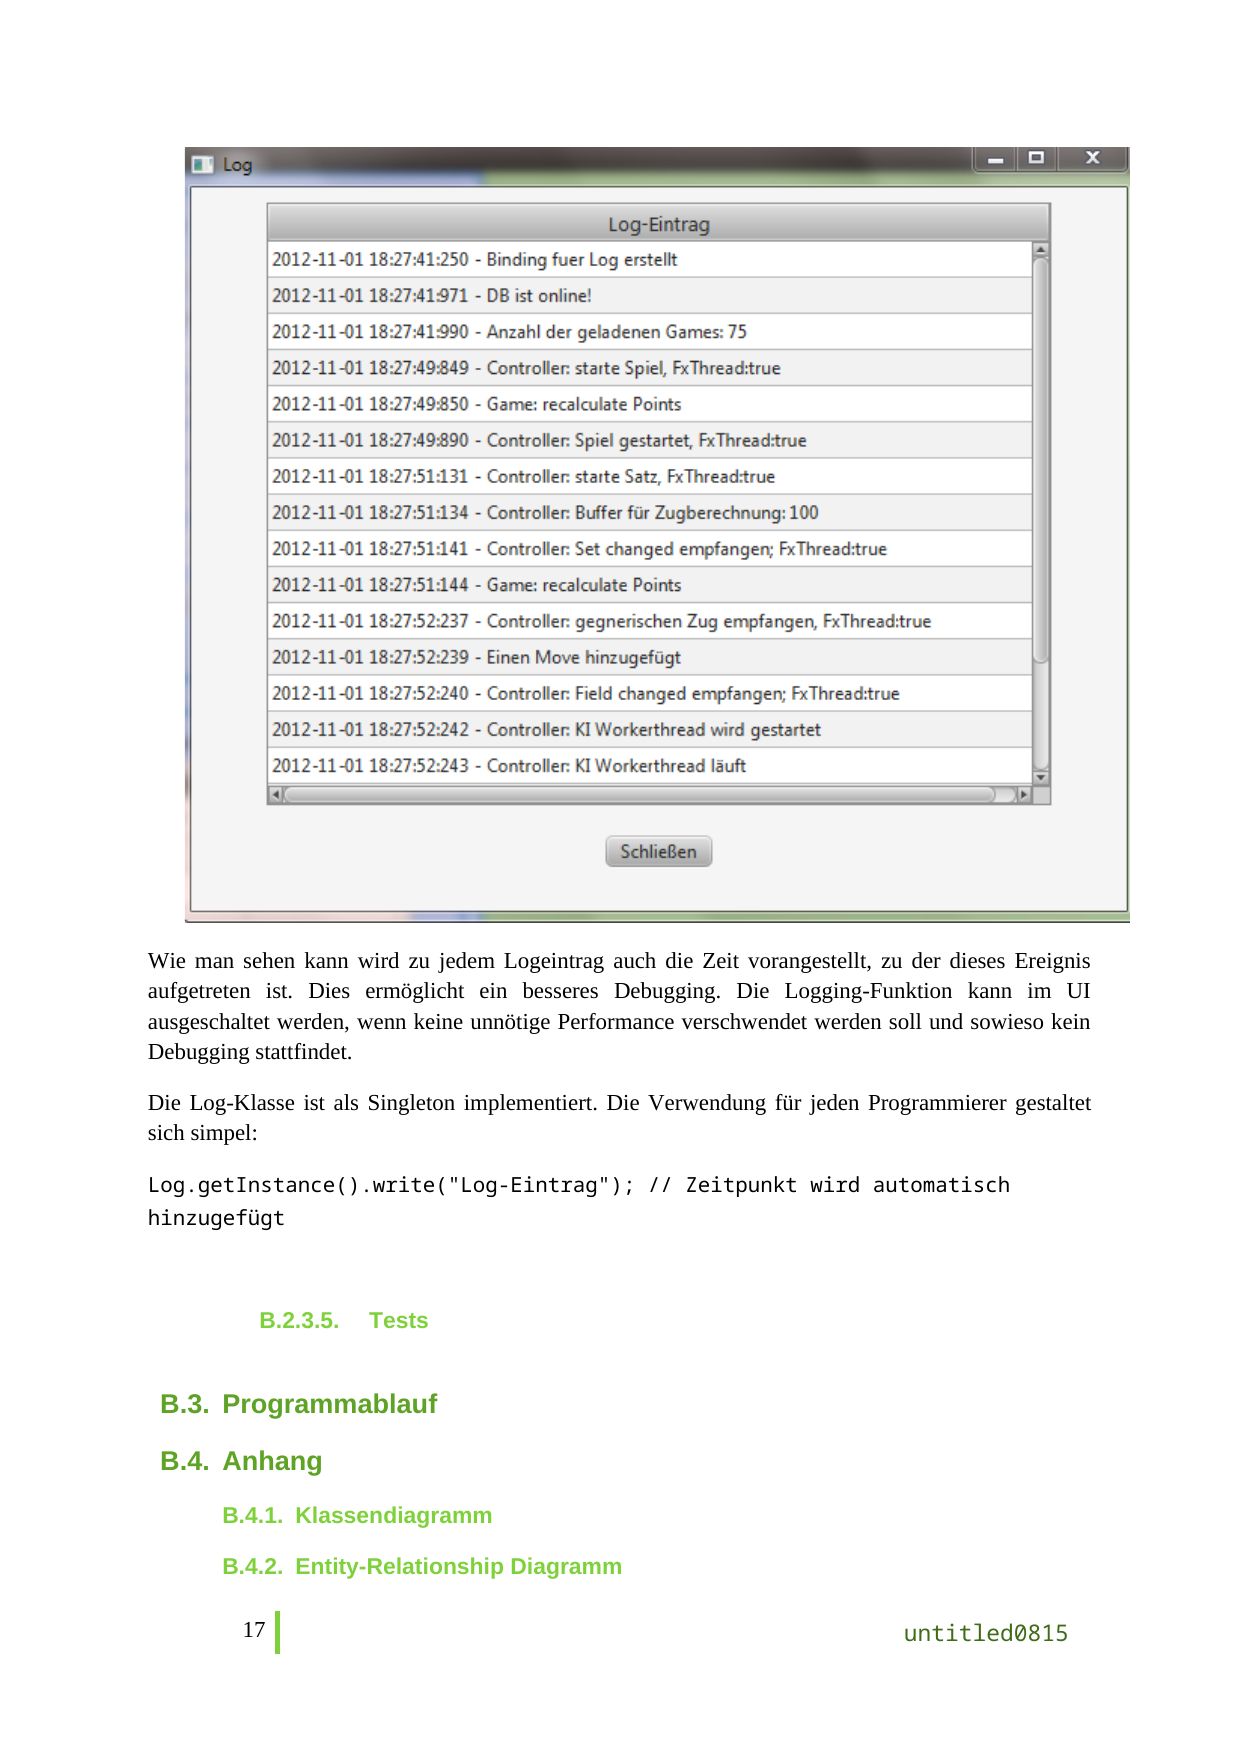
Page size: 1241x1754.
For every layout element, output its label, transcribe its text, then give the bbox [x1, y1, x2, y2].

subtitle Tests [259, 1307, 1093, 1334]
picture [184, 147, 1130, 923]
text Die Log-Klasse ist als Singleton implementiert. Die Verwendung für jeden Programmierer gestaltet sich simpel: [148, 1089, 1093, 1146]
subtitle Programmablauf [185, 1388, 1093, 1420]
subtitle Klassendiagramm [222, 1502, 1093, 1528]
subtitle Anhang [185, 1445, 1093, 1477]
text Log.getInstance().write("Log-Eintrag"); // Zeitpunkt wird automatisch hinzugefügt [148, 1170, 1093, 1231]
subtitle Entity-Relationship Diagramm [222, 1553, 1093, 1579]
text Wie man sehen kann wird zu jedem Logeintrag auch die Zeit vorangestellt, zu der dieses Ereignis aufgetreten ist. Dies ermöglicht ein besseres Debugging. Die Logging-Funktion kann im UI ausgeschaltet werden, wenn keine unnötige Performance verschwendet werden soll und sowieso kein Debugging stattfindet. [148, 947, 1093, 1064]
